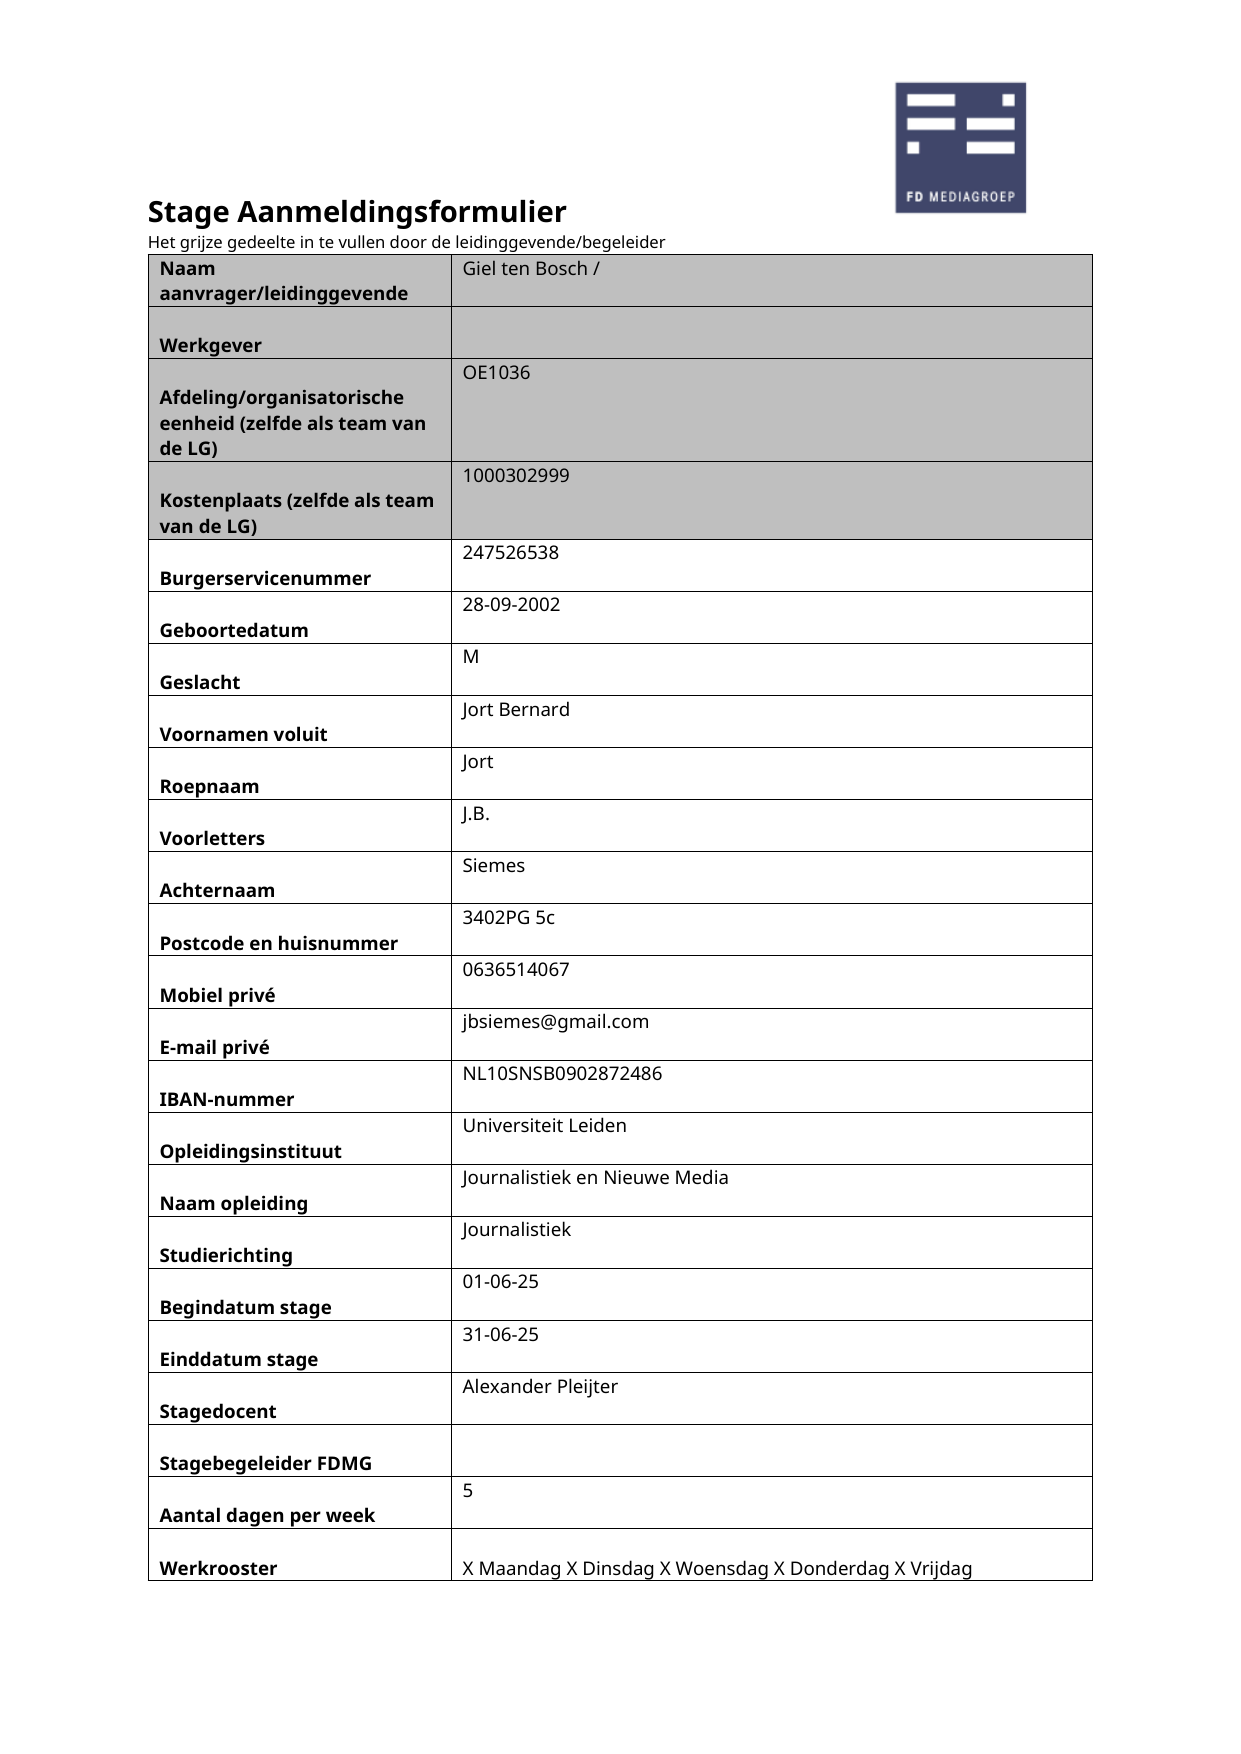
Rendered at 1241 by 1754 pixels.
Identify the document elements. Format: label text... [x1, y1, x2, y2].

table_cell Jort Bernard [452, 696, 1092, 747]
table_cell E-mail privé [149, 1009, 451, 1059]
table_cell Postcode en huisnummer [149, 904, 451, 955]
table_cell Geboortedatum [149, 592, 451, 643]
table_cell Voorletters [149, 800, 451, 851]
table_cell Mobiel privé [149, 956, 451, 1007]
table_cell NL10SNSB0902872486 [452, 1061, 1092, 1112]
table_cell IBAN-nummer [149, 1061, 451, 1112]
table_cell Voornamen voluit [149, 696, 451, 747]
table_cell jbsiemes@gmail.com [452, 1009, 1092, 1059]
table_cell Einddatum stage [149, 1321, 451, 1372]
table_cell Siemes [452, 852, 1092, 903]
table_cell Journalistiek en Nieuwe Media [452, 1165, 1092, 1216]
table_cell X Maandag X Dinsdag X Woensdag X Donderdag X Vrijdag [452, 1529, 1092, 1580]
table_cell Aantal dagen per week [149, 1477, 451, 1528]
table_cell Naam opleiding [149, 1165, 451, 1216]
table_cell Universiteit Leiden [452, 1113, 1092, 1164]
table_cell Geslacht [149, 644, 451, 695]
table_cell Werkgever [149, 307, 451, 358]
table_cell Studierichting [149, 1217, 451, 1268]
table_cell Alexander Pleijter [452, 1373, 1092, 1424]
table_cell Kostenplaats (zelfde als team van de LG) [149, 462, 451, 539]
table_cell 247526538 [452, 540, 1092, 591]
table_cell Journalistiek [452, 1217, 1092, 1268]
table_cell OE1036 [452, 359, 1092, 461]
table_cell Stagedocent [149, 1373, 451, 1424]
table_cell 31-06-25 [452, 1321, 1092, 1372]
table_cell 28-09-2002 [452, 592, 1092, 643]
table_cell Afdeling/organisatorische eenheid (zelfde als team van de LG) [149, 359, 451, 461]
table_cell Achternaam [149, 852, 451, 903]
table_cell Jort [452, 748, 1092, 799]
table_cell Opleidingsinstituut [149, 1113, 451, 1164]
table_cell J.B. [452, 800, 1092, 851]
table_cell Stagebegeleider FDMG [149, 1425, 451, 1476]
table_cell Begindatum stage [149, 1269, 451, 1320]
table_cell 5 [452, 1477, 1092, 1528]
table_cell 01-06-25 [452, 1269, 1092, 1320]
table_header Giel ten Bosch / [452, 255, 1092, 306]
table_cell 3402PG 5c [452, 904, 1092, 955]
picture [885, 73, 1035, 223]
table_header Naam aanvrager/leidinggevende [149, 255, 451, 306]
table_cell 0636514067 [452, 956, 1092, 1007]
table_cell [452, 1425, 1092, 1476]
table_cell Burgerservicenummer [149, 540, 451, 591]
table_cell Roepnaam [149, 748, 451, 799]
table_cell Werkrooster [149, 1529, 451, 1580]
table_cell [452, 307, 1092, 358]
table_cell 1000302999 [452, 462, 1092, 539]
table_cell M [452, 644, 1092, 695]
